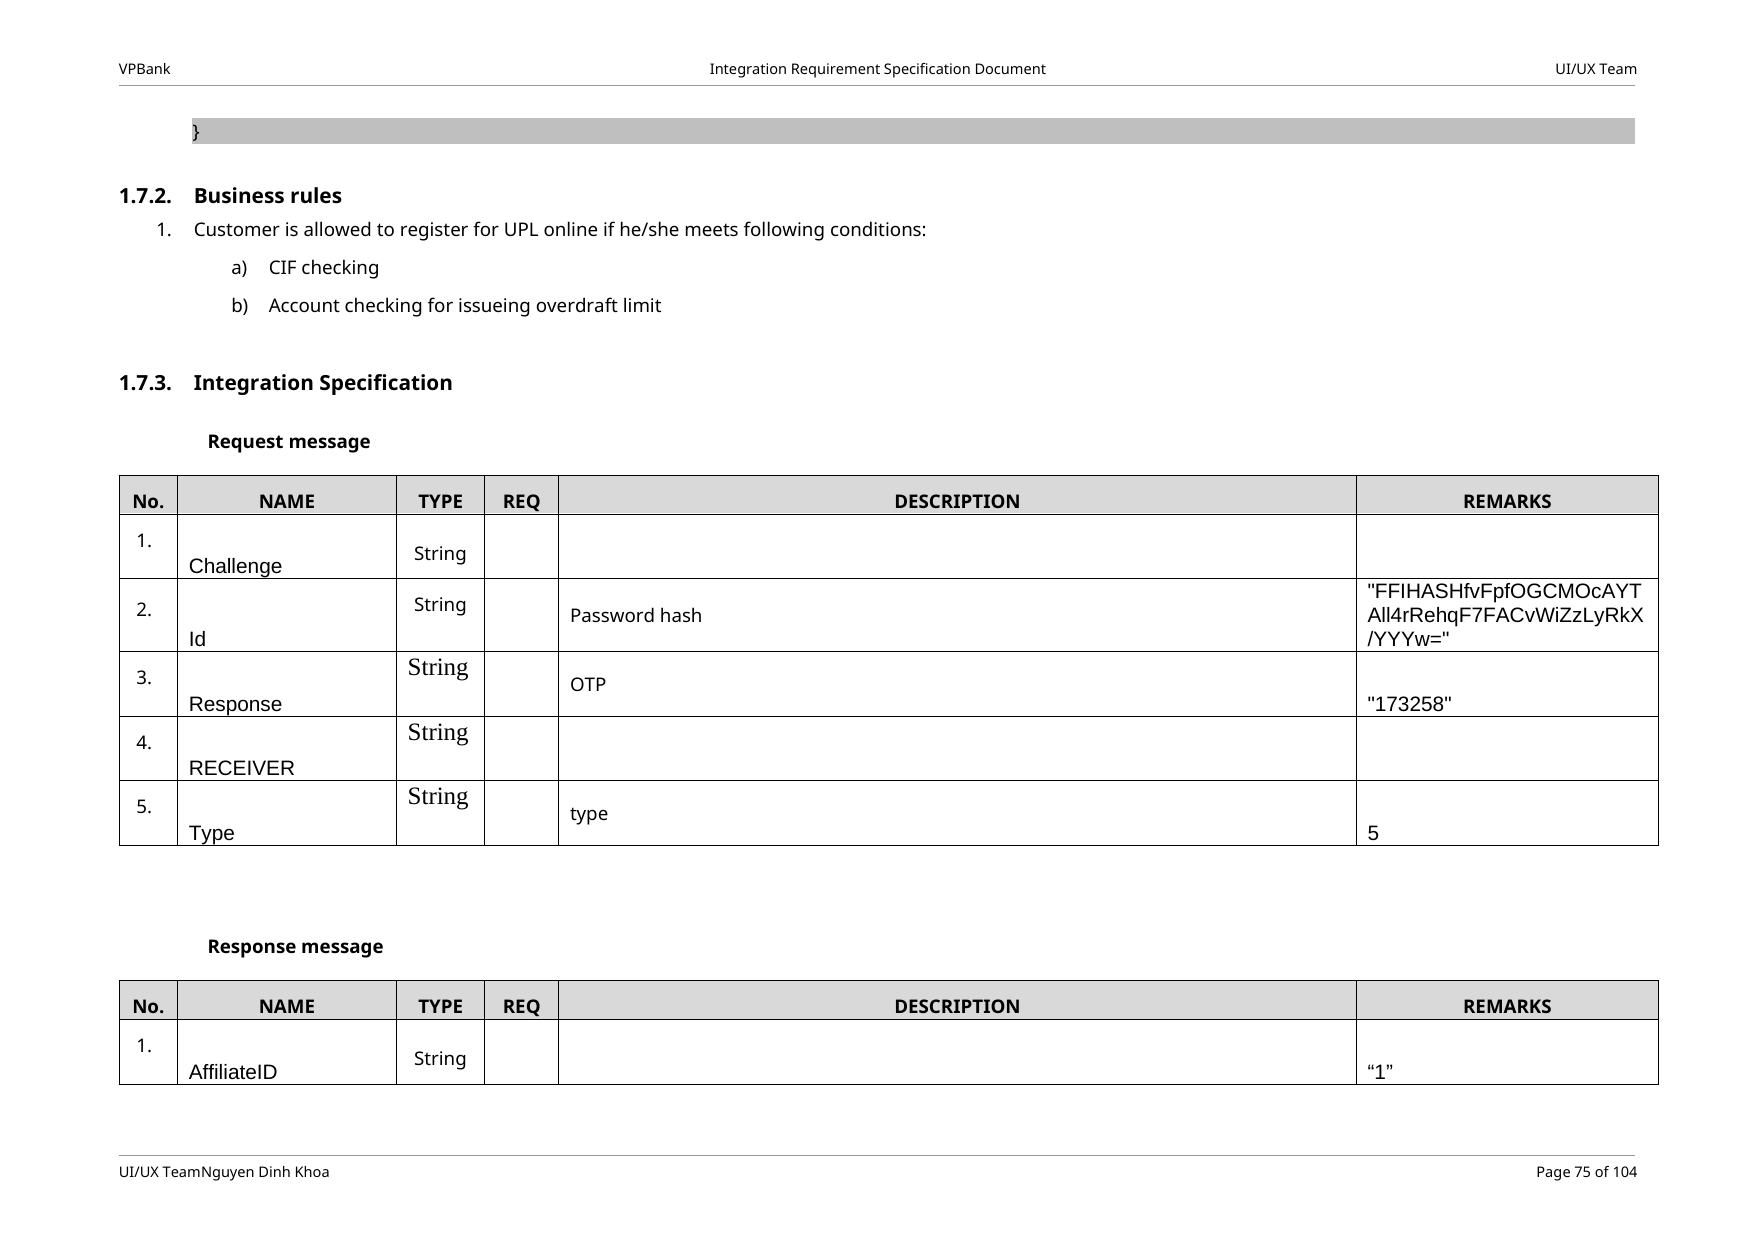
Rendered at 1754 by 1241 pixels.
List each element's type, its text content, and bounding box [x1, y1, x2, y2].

subtitle Integration Specification [118, 368, 1635, 397]
text Response message [207, 934, 1635, 959]
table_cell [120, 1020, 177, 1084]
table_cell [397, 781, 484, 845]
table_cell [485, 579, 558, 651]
text Request message [207, 428, 1635, 454]
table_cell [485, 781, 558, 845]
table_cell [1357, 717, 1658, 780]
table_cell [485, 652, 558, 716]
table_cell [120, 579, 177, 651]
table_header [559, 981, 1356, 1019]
list CIF checking [231, 254, 1635, 280]
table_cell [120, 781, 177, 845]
text } [192, 118, 1635, 144]
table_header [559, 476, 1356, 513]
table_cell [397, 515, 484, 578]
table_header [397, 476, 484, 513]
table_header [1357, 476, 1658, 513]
subtitle Business rules [118, 182, 1635, 210]
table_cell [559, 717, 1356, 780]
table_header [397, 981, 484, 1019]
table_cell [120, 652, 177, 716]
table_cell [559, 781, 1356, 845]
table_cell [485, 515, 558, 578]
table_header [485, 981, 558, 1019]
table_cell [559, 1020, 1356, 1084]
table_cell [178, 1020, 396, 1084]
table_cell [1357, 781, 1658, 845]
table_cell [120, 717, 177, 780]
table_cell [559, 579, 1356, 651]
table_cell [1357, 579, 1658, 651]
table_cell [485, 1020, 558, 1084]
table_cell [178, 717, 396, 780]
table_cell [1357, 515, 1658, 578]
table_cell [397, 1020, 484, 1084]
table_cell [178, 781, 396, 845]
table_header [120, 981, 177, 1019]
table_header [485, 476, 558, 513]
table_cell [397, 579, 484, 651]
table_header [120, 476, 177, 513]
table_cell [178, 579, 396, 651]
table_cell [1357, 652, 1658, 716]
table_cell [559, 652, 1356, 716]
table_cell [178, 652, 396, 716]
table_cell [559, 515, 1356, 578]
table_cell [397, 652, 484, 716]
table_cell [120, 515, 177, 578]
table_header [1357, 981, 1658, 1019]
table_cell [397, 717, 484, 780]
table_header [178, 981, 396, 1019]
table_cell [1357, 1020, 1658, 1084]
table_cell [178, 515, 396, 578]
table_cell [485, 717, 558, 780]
list Customer is allowed to register for UPL online if he/she meets following conditions: [156, 216, 1635, 242]
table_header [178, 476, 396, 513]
list Account checking for issueing overdraft limit [231, 293, 1635, 318]
